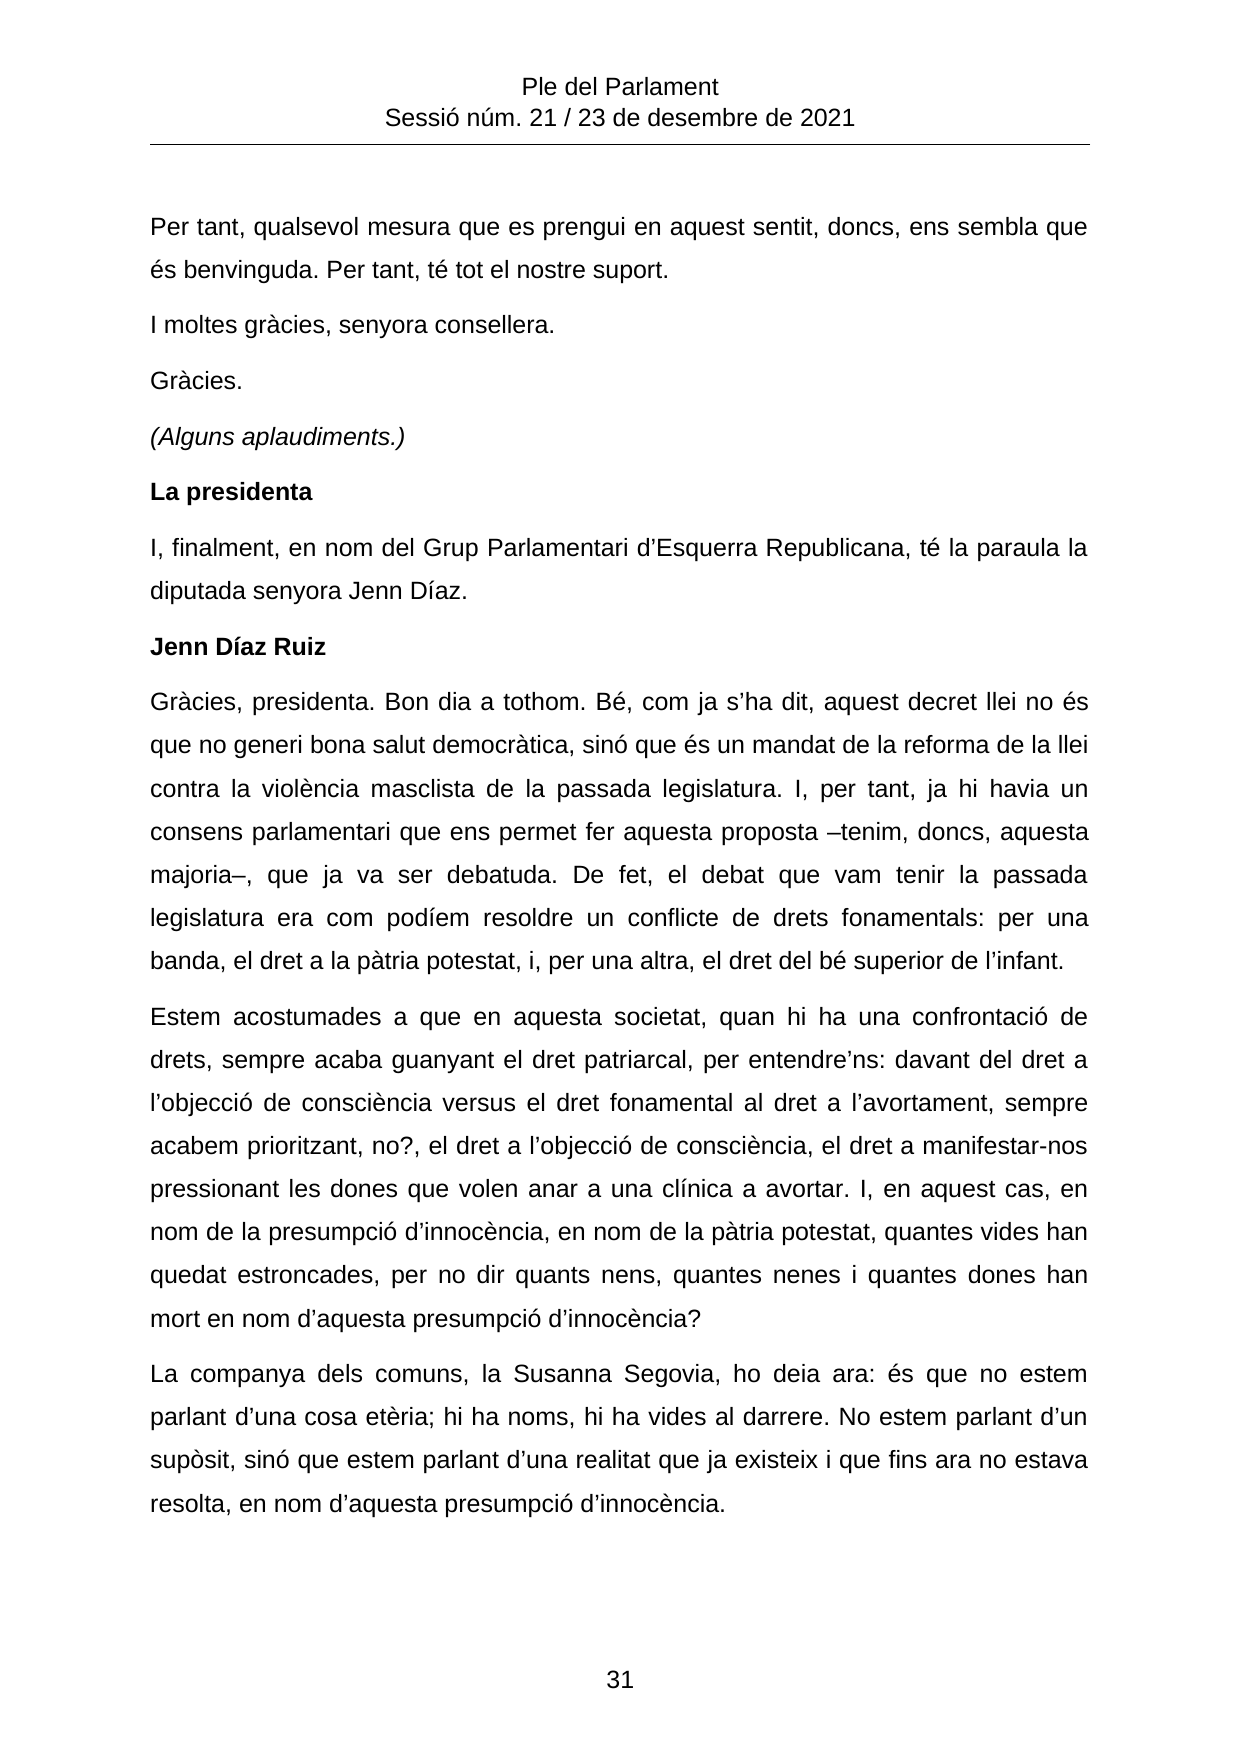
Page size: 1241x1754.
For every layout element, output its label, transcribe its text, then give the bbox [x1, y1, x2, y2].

text Jenn Díaz Ruiz [150, 632, 1090, 661]
text Per tant, qualsevol mesura que es prengui en aquest sentit, doncs, ens sembla que és benvinguda. Per tant, té tot el nostre suport. [150, 212, 1090, 284]
text La companya dels comuns, la Susanna Segovia, ho deia ara: és que no estem parlant d’una cosa etèria; hi ha noms, hi ha vides al darrere. No estem parlant d’un supòsit, sinó que estem parlant d’una realitat que ja existeix i que fins ara no estava resolta, en nom d’aquesta presumpció d’innocència. [150, 1359, 1090, 1517]
text Gràcies. [150, 366, 1090, 395]
text Estem acostumades a que en aquesta societat, quan hi ha una confrontació de drets, sempre acaba guanyant el dret patriarcal, per entendre’ns: davant del dret a l’objecció de consciència versus el dret fonamental al dret a l’avortament, sempre acabem prioritzant, no?, el dret a l’objecció de consciència, el dret a manifestar-nos pressionant les dones que volen anar a una clínica a avortar. I, en aquest cas, en nom de la presumpció d’innocència, en nom de la pàtria potestat, quantes vides han quedat estroncades, per no dir quants nens, quantes nenes i quantes dones han mort en nom d’aquesta presumpció d’innocència? [150, 1002, 1090, 1332]
text I moltes gràcies, senyora consellera. [150, 311, 1090, 339]
text La presidenta [150, 477, 1090, 506]
text Gràcies, presidenta. Bon dia a tothom. Bé, com ja s’ha dit, aquest decret llei no és que no generi bona salut democràtica, sinó que és un mandat de la reforma de la llei contra la violència masclista de la passada legislatura. I, per tant, ja hi havia un consens parlamentari que ens permet fer aquesta proposta –tenim, doncs, aquesta majoria–, que ja va ser debatuda. De fet, el debat que vam tenir la passada legislatura era com podíem resoldre un conflicte de drets fonamentals: per una banda, el dret a la pàtria potestat, i, per una altra, el dret del bé superior de l’infant. [150, 687, 1090, 975]
text I, finalment, en nom del Grup Parlamentari d’Esquerra Republicana, té la paraula la diputada senyora Jenn Díaz. [150, 533, 1090, 605]
text (Alguns aplaudiments.) [150, 422, 1090, 451]
